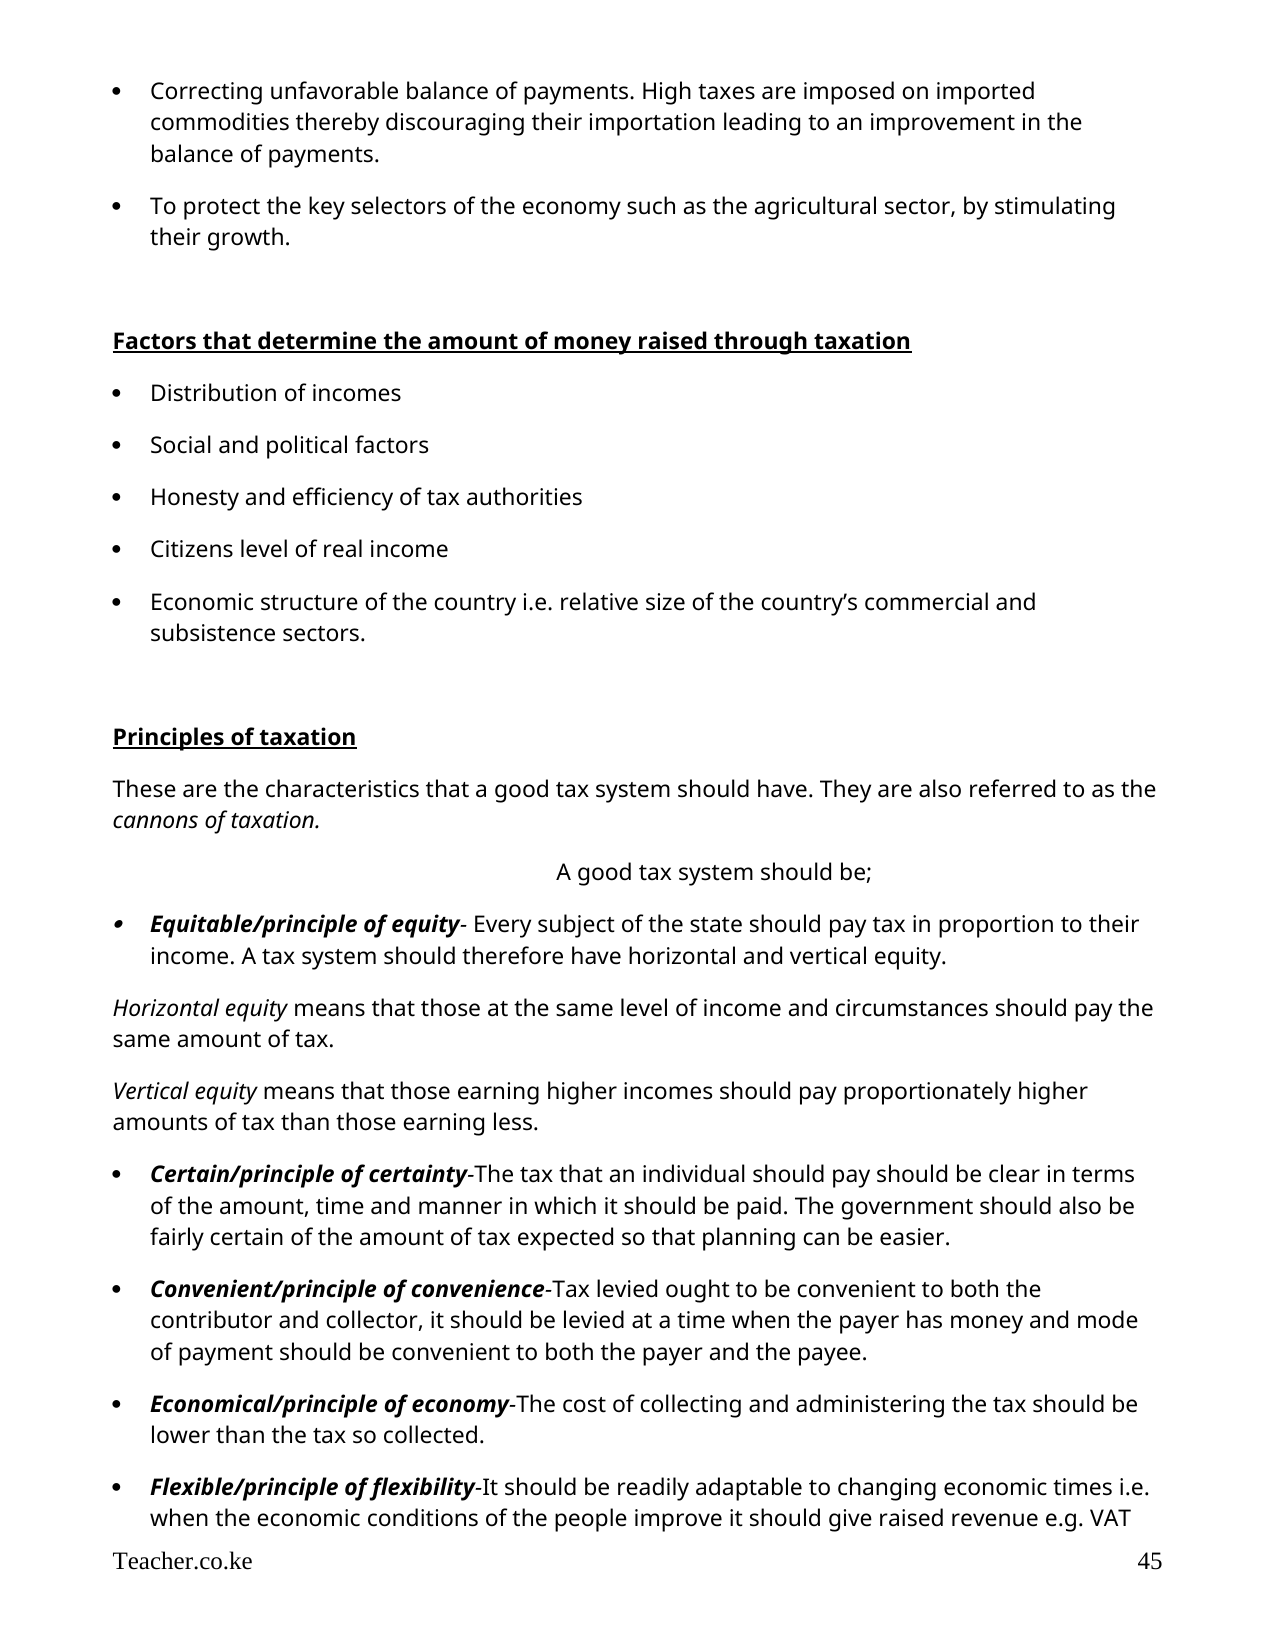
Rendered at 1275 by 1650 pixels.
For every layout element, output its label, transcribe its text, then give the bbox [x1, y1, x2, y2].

text Horizontal equity means that those at the same level of income and circumstances should pay the same amount of tax. [112, 992, 1162, 1054]
list Correcting unfavorable balance of payments. High taxes are imposed on imported commodities thereby discouraging their importation leading to an improvement in the balance of payments. [112, 75, 1162, 169]
text Principles of taxation [112, 721, 1162, 752]
text A good tax system should be; [556, 856, 1162, 887]
list Economic structure of the country i.e. relative size of the country’s commercial and subsistence sectors. [112, 585, 1162, 648]
list Convenient/principle of convenience-Tax levied ought to be convenient to both the contributor and collector, it should be levied at a time when the payer has money and mode of payment should be convenient to both the payer and the payee. [112, 1273, 1162, 1367]
list Economical/principle of economy-The cost of collecting and administering the tax should be lower than the tax so collected. [112, 1387, 1162, 1450]
list Certain/principle of certainty-The tax that an individual should pay should be clear in terms of the amount, time and manner in which it should be paid. The government should also be fairly certain of the amount of tax expected so that planning can be easier. [112, 1158, 1162, 1252]
text Vertical equity means that those earning higher incomes should pay proportionately higher amounts of tax than those earning less. [112, 1075, 1162, 1137]
list Distribution of incomes [112, 377, 1162, 408]
list Social and political factors [112, 429, 1162, 460]
text Factors that determine the amount of money raised through taxation [112, 325, 1162, 356]
text These are the characteristics that a good tax system should have. They are also referred to as the cannons of taxation. [112, 773, 1162, 835]
list Flexible/principle of flexibility-It should be readily adaptable to changing economic times i.e. when the economic conditions of the people improve it should give raised revenue e.g. VAT [112, 1471, 1162, 1533]
list Citizens level of real income [112, 533, 1162, 564]
list Honesty and efficiency of tax authorities [112, 481, 1162, 512]
list Equitable/principle of equity- Every subject of the state should pay tax in proportion to their income. A tax system should therefore have horizontal and vertical equity. [112, 908, 1162, 971]
list To protect the key selectors of the economy such as the agricultural sector, by stimulating their growth. [112, 189, 1162, 252]
